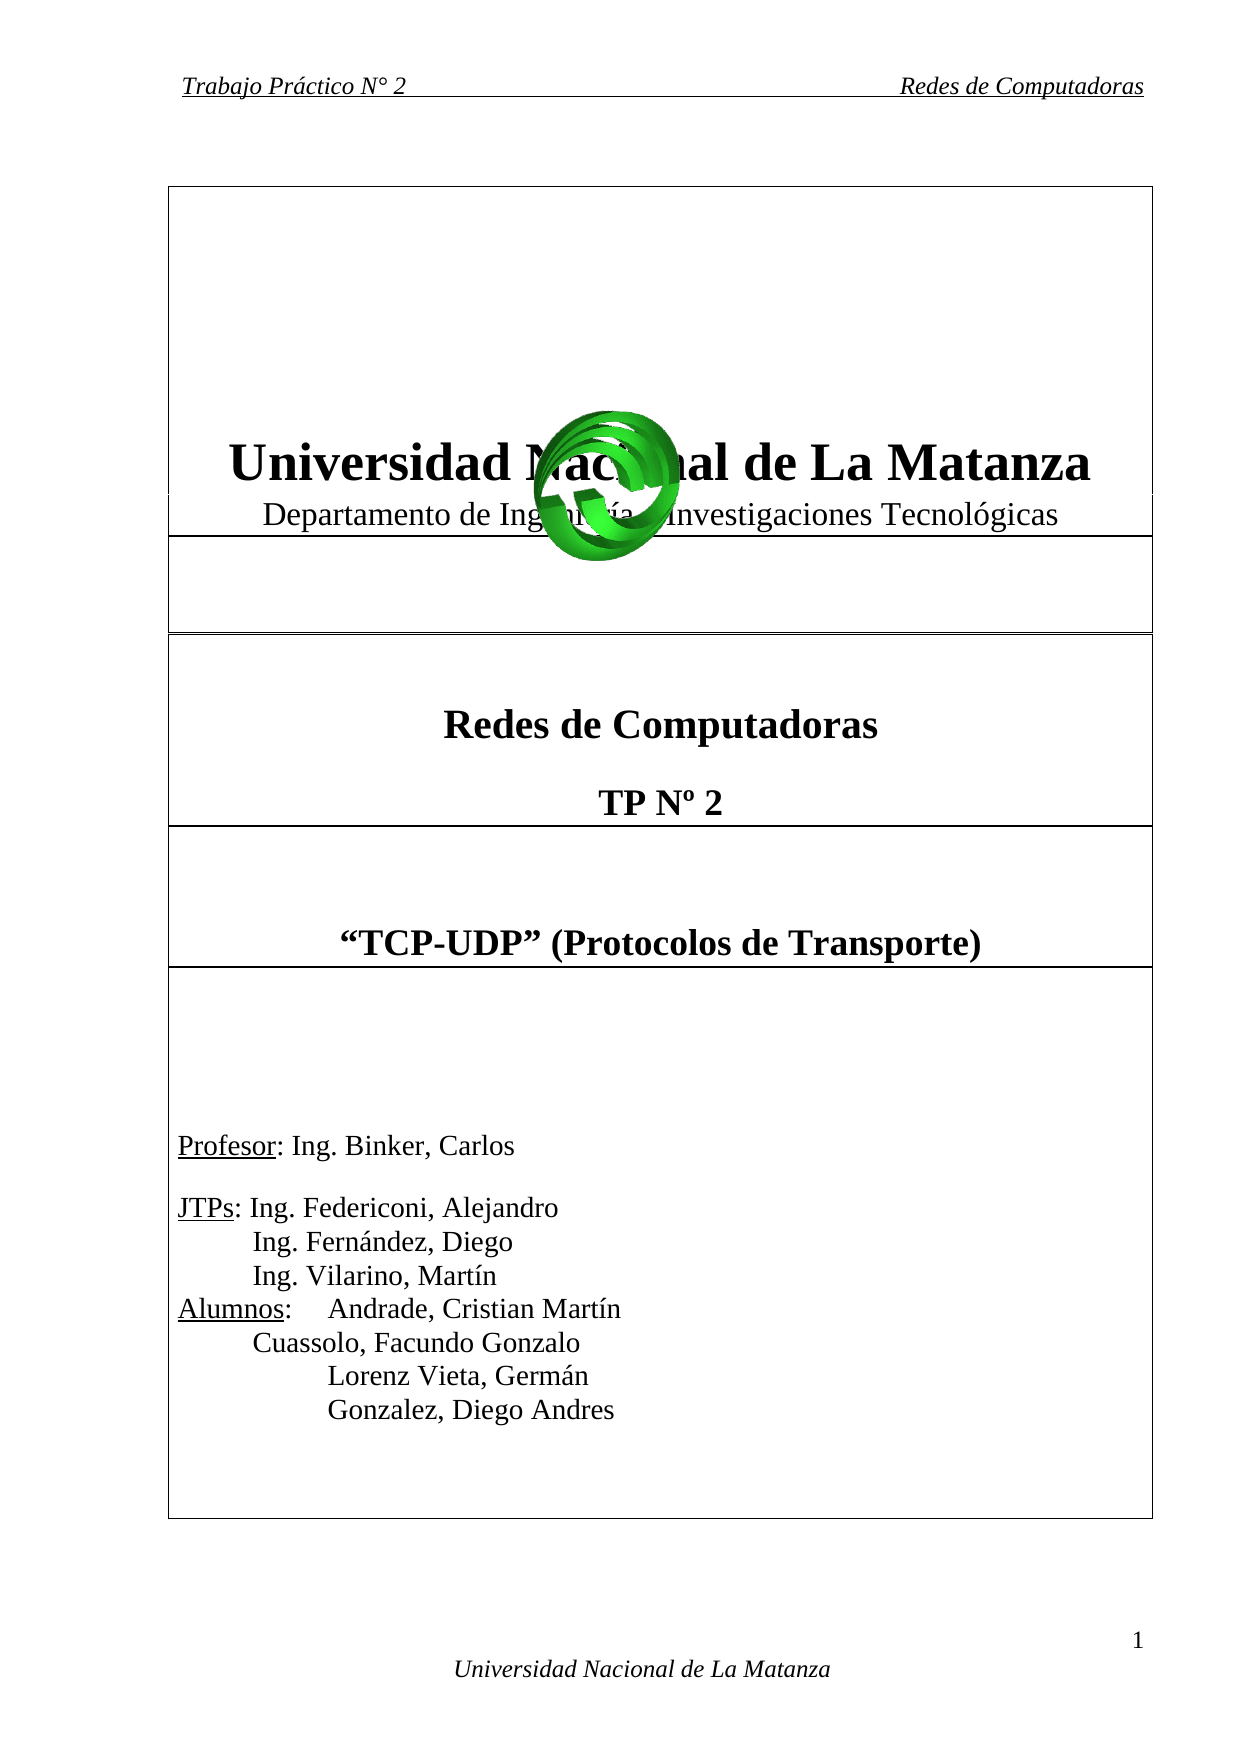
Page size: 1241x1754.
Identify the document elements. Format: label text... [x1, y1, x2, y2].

text Lorenz Vieta, Germán [177, 1358, 1144, 1392]
text Ing. Vilarino, Martín [177, 1258, 1144, 1291]
text Alumnos: Andrade, Cristian Martín [177, 1291, 1144, 1325]
text Universidad Nacional de La Matanza [680, 430, 1152, 494]
text TP Nº 2 [169, 780, 1152, 825]
text Departamento de Ingeniería e Investigaciones Tecnológicas [680, 494, 1152, 535]
text Departamento de Ingeniería e Investigaciones Tecnológicas [169, 494, 533, 535]
picture [533, 410, 680, 561]
text “TCP-UDP” (Protocolos de Transporte) [169, 855, 1152, 966]
text JTPs: Ing. Federiconi, Alejandro [177, 1191, 1144, 1224]
text Gonzalez, Diego Andres [177, 1392, 1144, 1425]
text Redes de Computadoras [169, 635, 1152, 749]
text Ing. Fernández, Diego [177, 1224, 1144, 1258]
text Cuassolo, Facundo Gonzalo [177, 1325, 1144, 1358]
text Universidad Nacional de La Matanza [169, 430, 533, 494]
text Profesor: Ing. Binker, Carlos [177, 1128, 1144, 1162]
